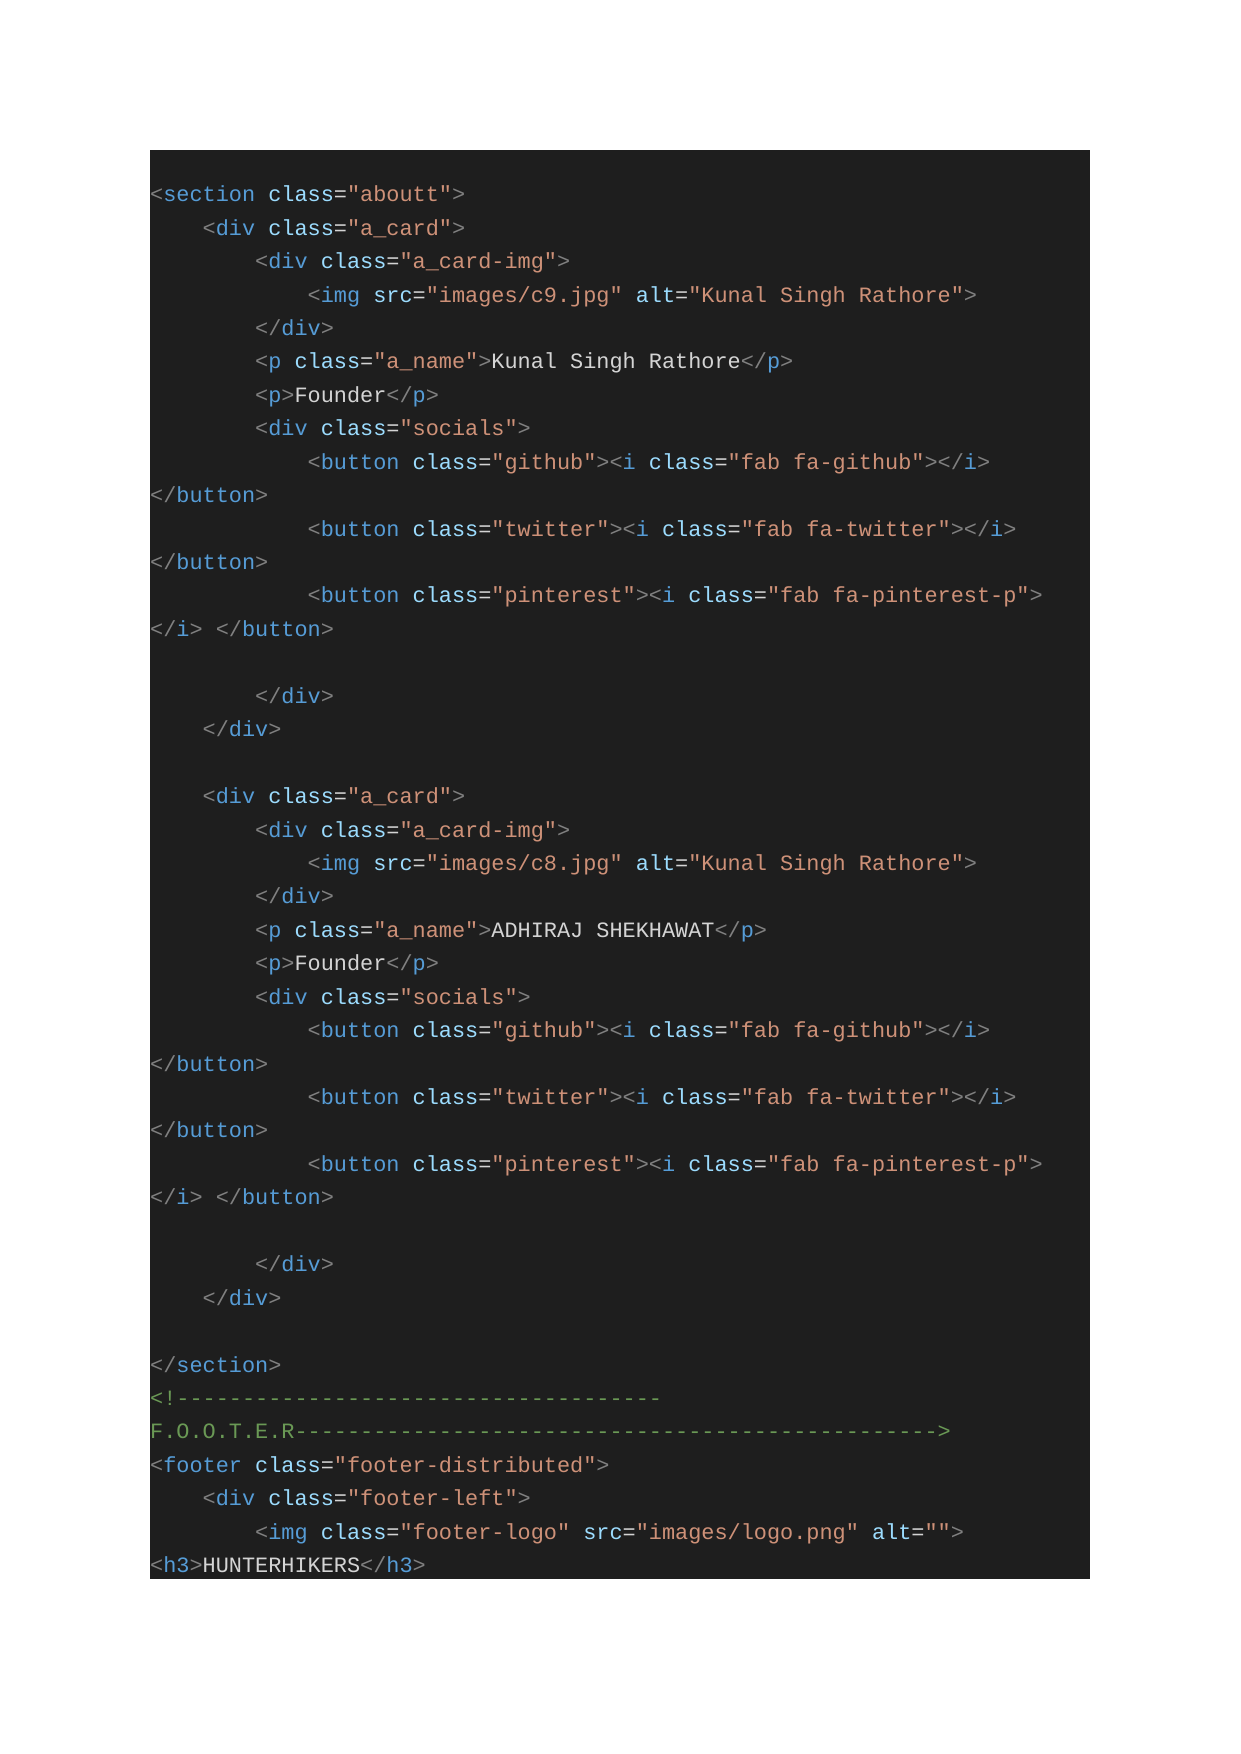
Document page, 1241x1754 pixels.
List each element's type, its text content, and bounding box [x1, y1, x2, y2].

text <button class="pinterest"><i class="fab fa-pinterest-p"> </i> </button> [150, 1153, 1090, 1211]
text </div> [150, 317, 1090, 342]
text <button class="pinterest"><i class="fab fa-pinterest-p"> </i> </button> [150, 585, 1090, 643]
text <button class="github"><i class="fab fa-github"></i> </button> [150, 451, 1090, 509]
text <img src="images/c9.jpg" alt="Kunal Singh Rathore"> [150, 284, 1090, 308]
text </div> [150, 886, 1090, 910]
text </div> [150, 718, 1090, 743]
text <button class="github"><i class="fab fa-github"></i> </button> [150, 1019, 1090, 1078]
text <div class="a_card-img"> [150, 819, 1090, 843]
text <!-------------------------------------F.O.O.T.E.R-------------------------------------------------> [150, 1387, 1090, 1445]
text </div> [150, 1253, 1090, 1278]
text <div class="a_card"> [150, 217, 1090, 242]
text <div class="socials"> [150, 986, 1090, 1011]
text <div class="a_card-img"> [150, 250, 1090, 275]
text <div class="socials"> [150, 417, 1090, 442]
text </div> [150, 1287, 1090, 1312]
text <p>Founder</p> [150, 384, 1090, 409]
text <button class="twitter"><i class="fab fa-twitter"></i> </button> [150, 1086, 1090, 1144]
text <p class="a_name">ADHIRAJ SHEKHAWAT</p> [150, 919, 1090, 944]
text <img src="images/c8.jpg" alt="Kunal Singh Rathore"> [150, 852, 1090, 877]
text <section class="aboutt"> [150, 183, 1090, 208]
text </div> [150, 685, 1090, 710]
text <div class="a_card"> [150, 785, 1090, 810]
text <button class="twitter"><i class="fab fa-twitter"></i> </button> [150, 518, 1090, 576]
text <p class="a_name">Kunal Singh Rathore</p> [150, 351, 1090, 375]
text <div class="footer-left"> [150, 1487, 1090, 1512]
text <footer class="footer-distributed"> [150, 1454, 1090, 1479]
text <img class="footer-logo" src="images/logo.png" alt=""> <h3>HUNTERHIKERS</h3> [150, 1521, 1090, 1579]
text </section> [150, 1354, 1090, 1378]
text <p>Founder</p> [150, 952, 1090, 977]
